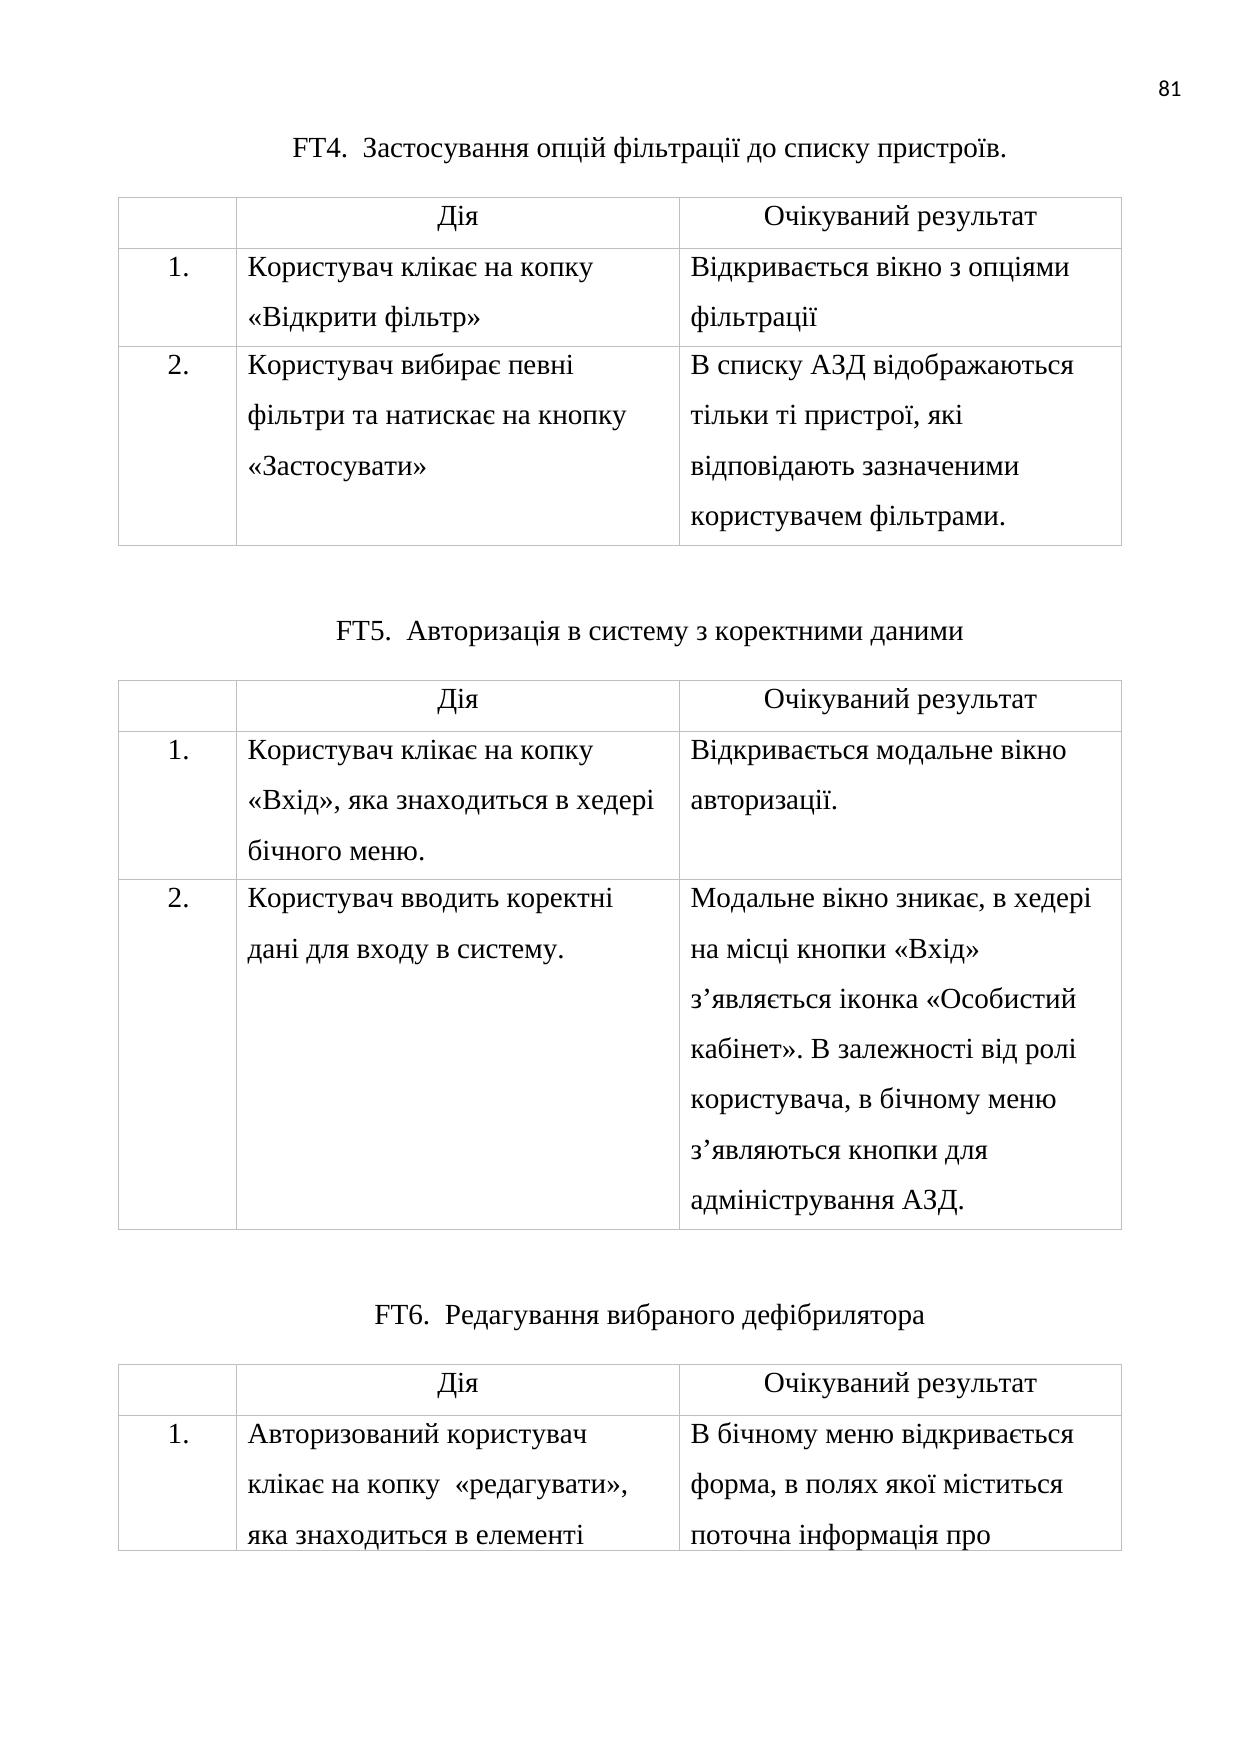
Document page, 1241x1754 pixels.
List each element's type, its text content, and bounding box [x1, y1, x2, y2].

table_cell [119, 347, 236, 545]
table_cell Користувач клікає на копку «Відкрити фільтр» [237, 249, 679, 346]
text FT5. Авторизація в систему з коректними даними [118, 613, 1181, 646]
table_header Очікуваний результат [680, 681, 1121, 731]
table_cell [119, 732, 236, 879]
table_cell [119, 880, 236, 1229]
text FT4. Застосування опцій фільтрації до списку пристроїв. [118, 130, 1181, 163]
table_header Дія [237, 681, 679, 731]
table_header Дія [237, 1365, 679, 1415]
table_cell Модальне вікно зникає, в хедері на місці кнопки «Вхід» з’являється іконка «Особистий кабінет». В залежності від ролі користувача, в бічному меню з’являються кнопки для адміністрування АЗД. [680, 880, 1121, 1229]
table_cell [237, 1416, 679, 1550]
table_header [119, 1365, 236, 1415]
table_header Очікуваний результат [680, 198, 1121, 248]
table_cell Користувач вводить коректні дані для входу в систему. [237, 880, 679, 1229]
table_cell Користувач вибирає певні фільтри та натискає на кнопку «Застосувати» [237, 347, 679, 545]
table_cell Користувач клікає на копку «Вхід», яка знаходиться в хедері бічного меню. [237, 732, 679, 879]
table_header [119, 681, 236, 731]
table_cell [119, 1416, 236, 1550]
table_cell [680, 1416, 1121, 1550]
table_cell Відкривається модальне вікно авторизації. [680, 732, 1121, 879]
table_header Очікуваний результат [680, 1365, 1121, 1415]
table_header Дія [237, 198, 679, 248]
table_cell Відкривається вікно з опціями фільтрації [680, 249, 1121, 346]
table_cell [119, 249, 236, 346]
table_cell В списку АЗД відображаються тільки ті пристрої, які відповідають зазначеними користувачем фільтрами. [680, 347, 1121, 545]
table_header [119, 198, 236, 248]
text FT6. Редагування вибраного дефібрилятора [118, 1297, 1181, 1331]
